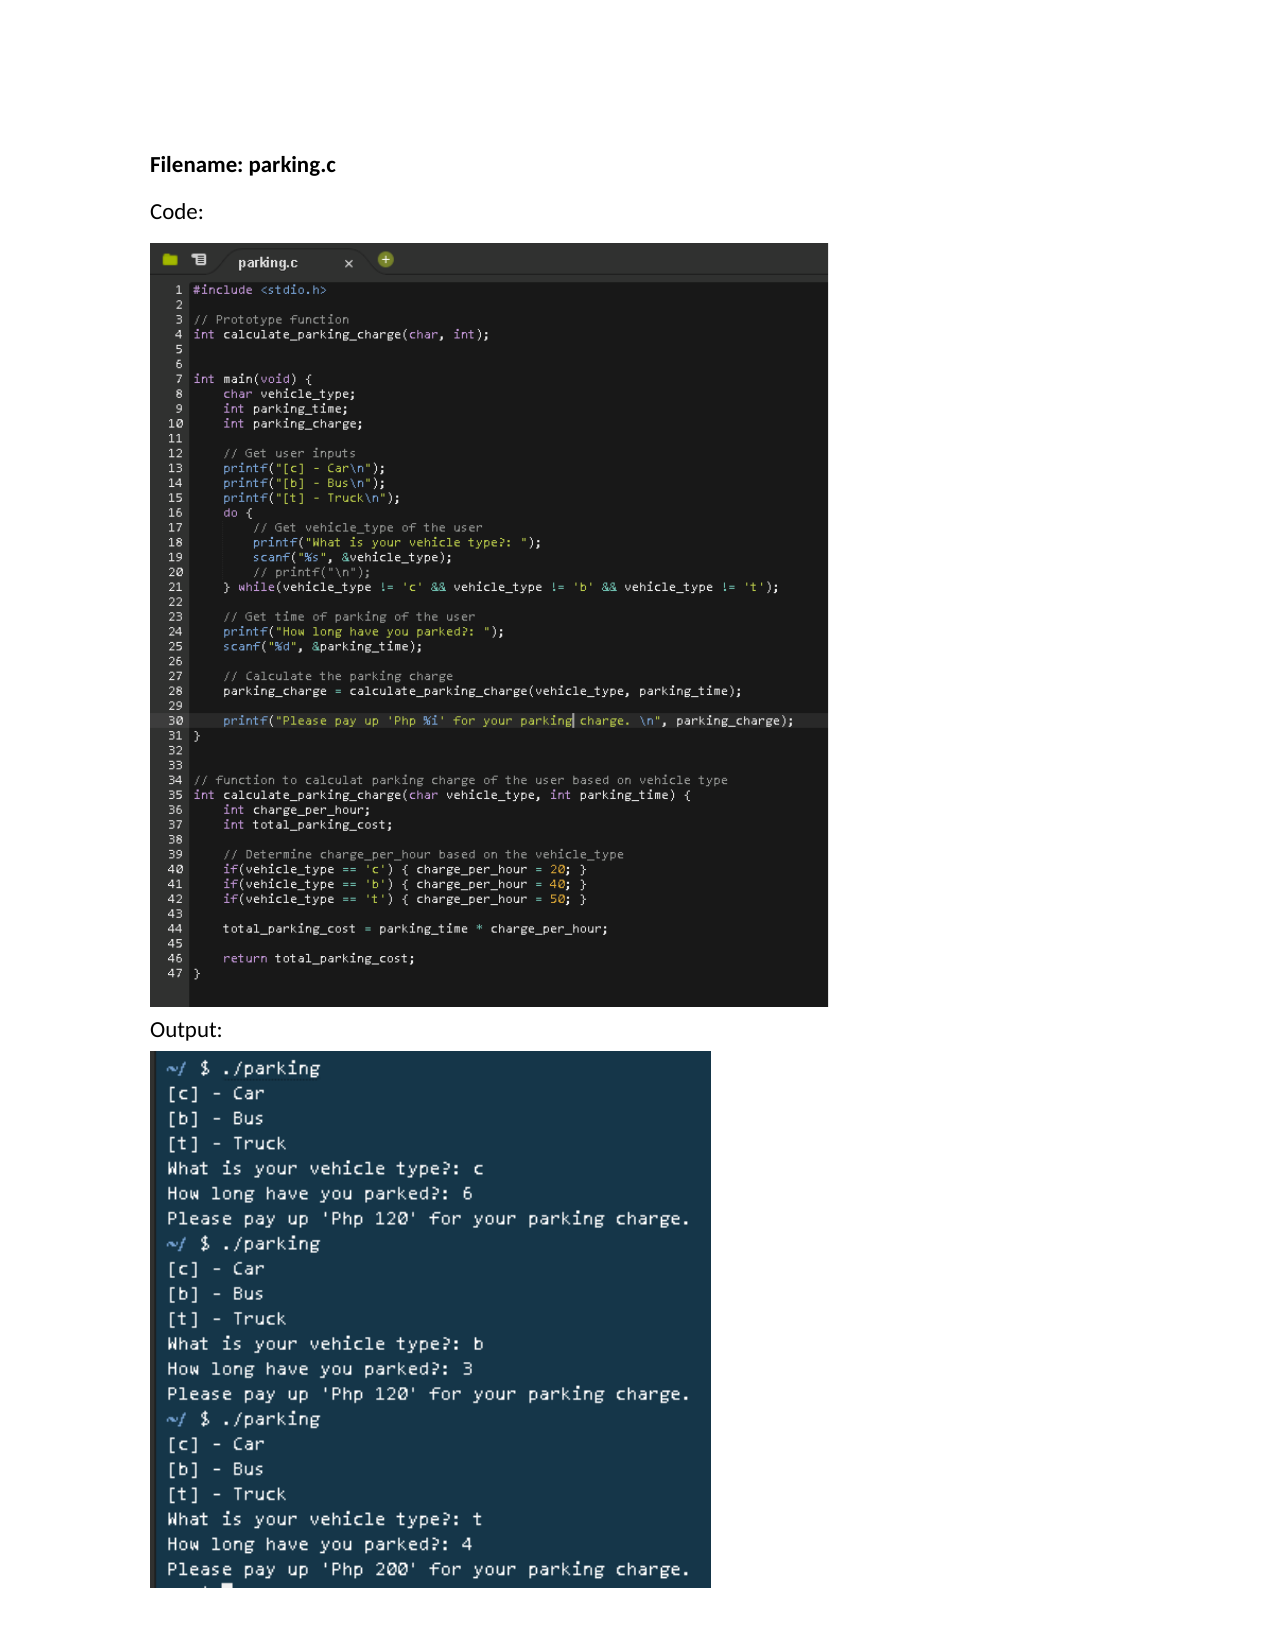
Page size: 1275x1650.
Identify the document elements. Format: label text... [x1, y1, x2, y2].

text Output: [150, 1015, 1125, 1043]
picture [150, 243, 829, 1007]
picture [150, 1051, 711, 1588]
text Code: [150, 197, 1125, 225]
text Filename: parking.c [150, 150, 1125, 178]
